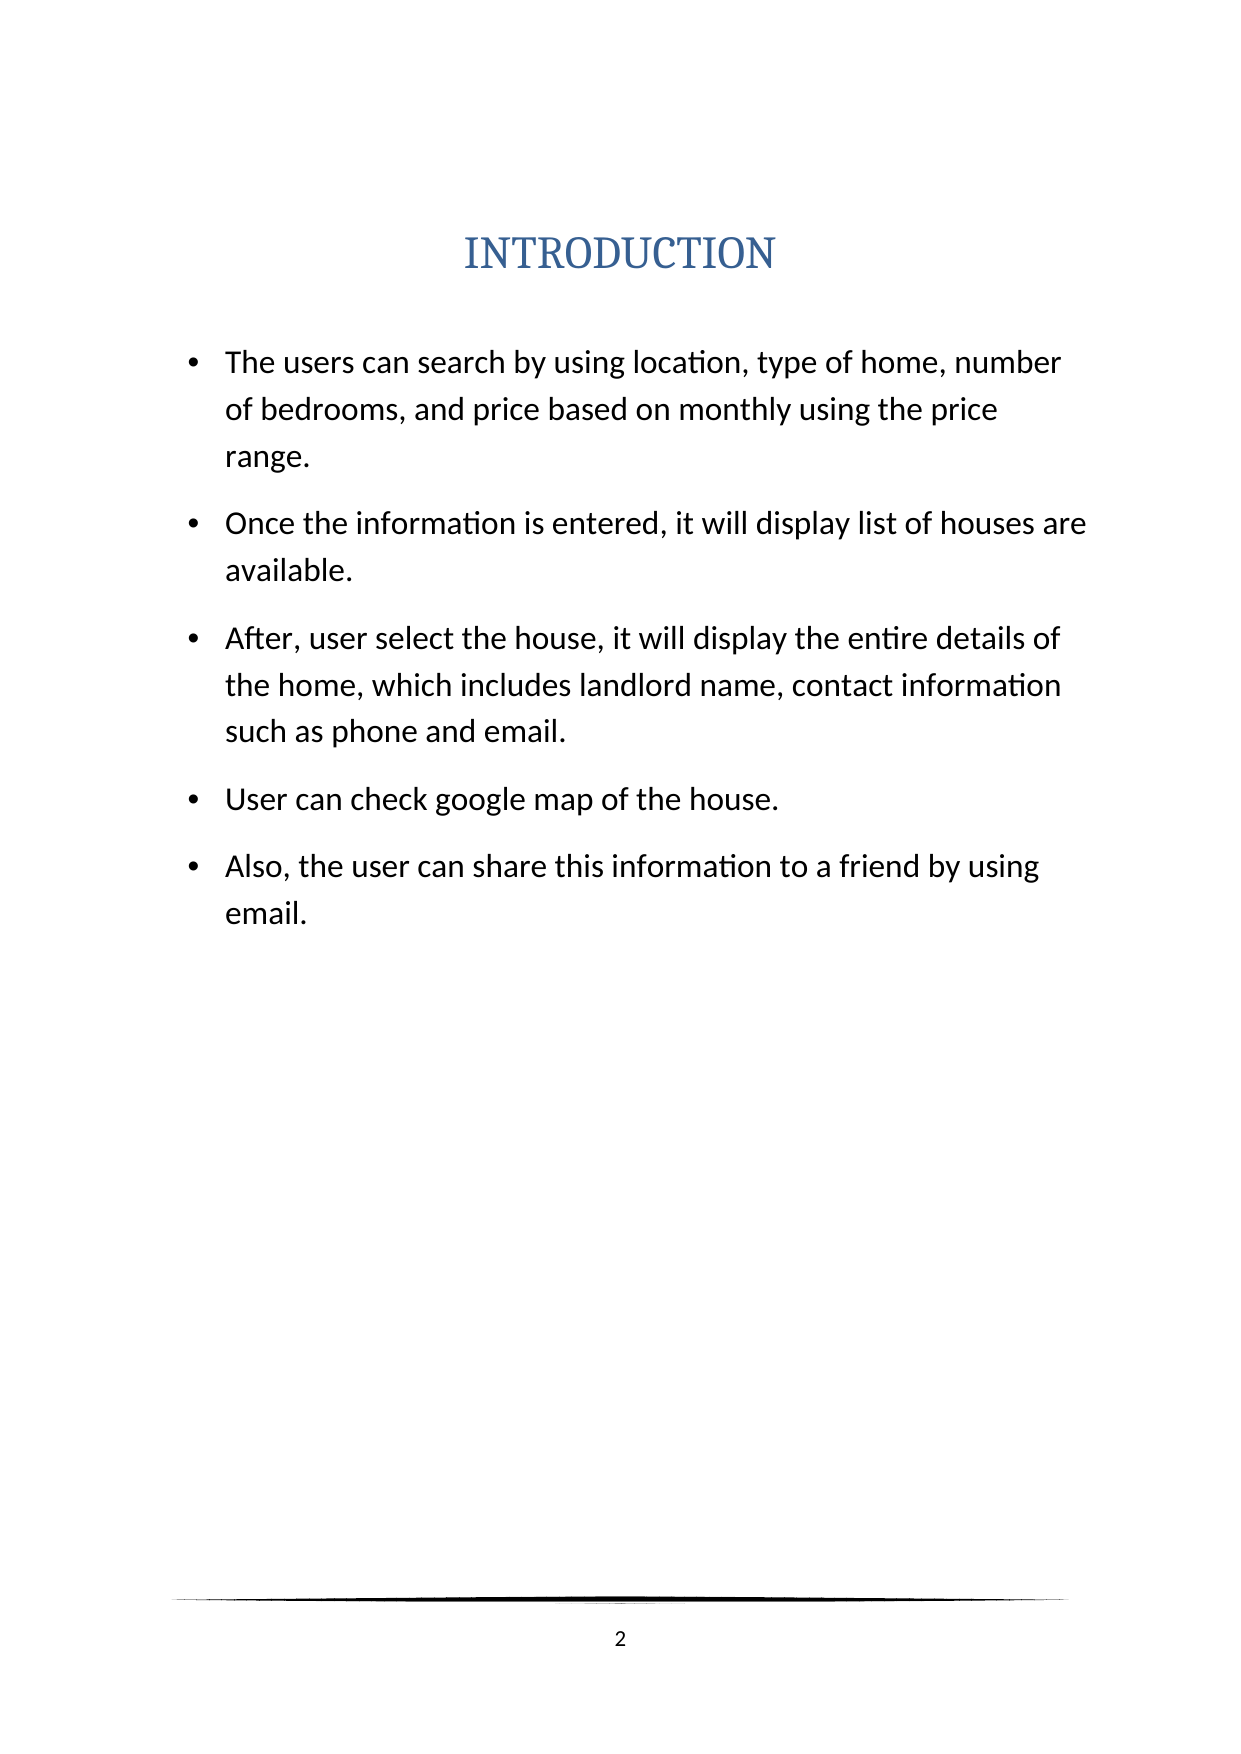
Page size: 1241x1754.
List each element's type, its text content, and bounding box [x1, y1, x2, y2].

list The users can search by using location, type of home, number of bedrooms, and price based on monthly using the price range. [187, 341, 1090, 476]
list User can check google map of the house. [187, 778, 1090, 819]
picture [171, 1596, 1069, 1604]
list Also, the user can share this information to a friend by using email. [187, 846, 1090, 933]
list After, user select the house, it will display the entire details of the home, which includes landlord name, contact information such as phone and email. [187, 617, 1090, 751]
list Once the information is entered, it will display list of houses are available. [187, 502, 1090, 590]
subtitle INTRODUCTION [150, 228, 1090, 280]
